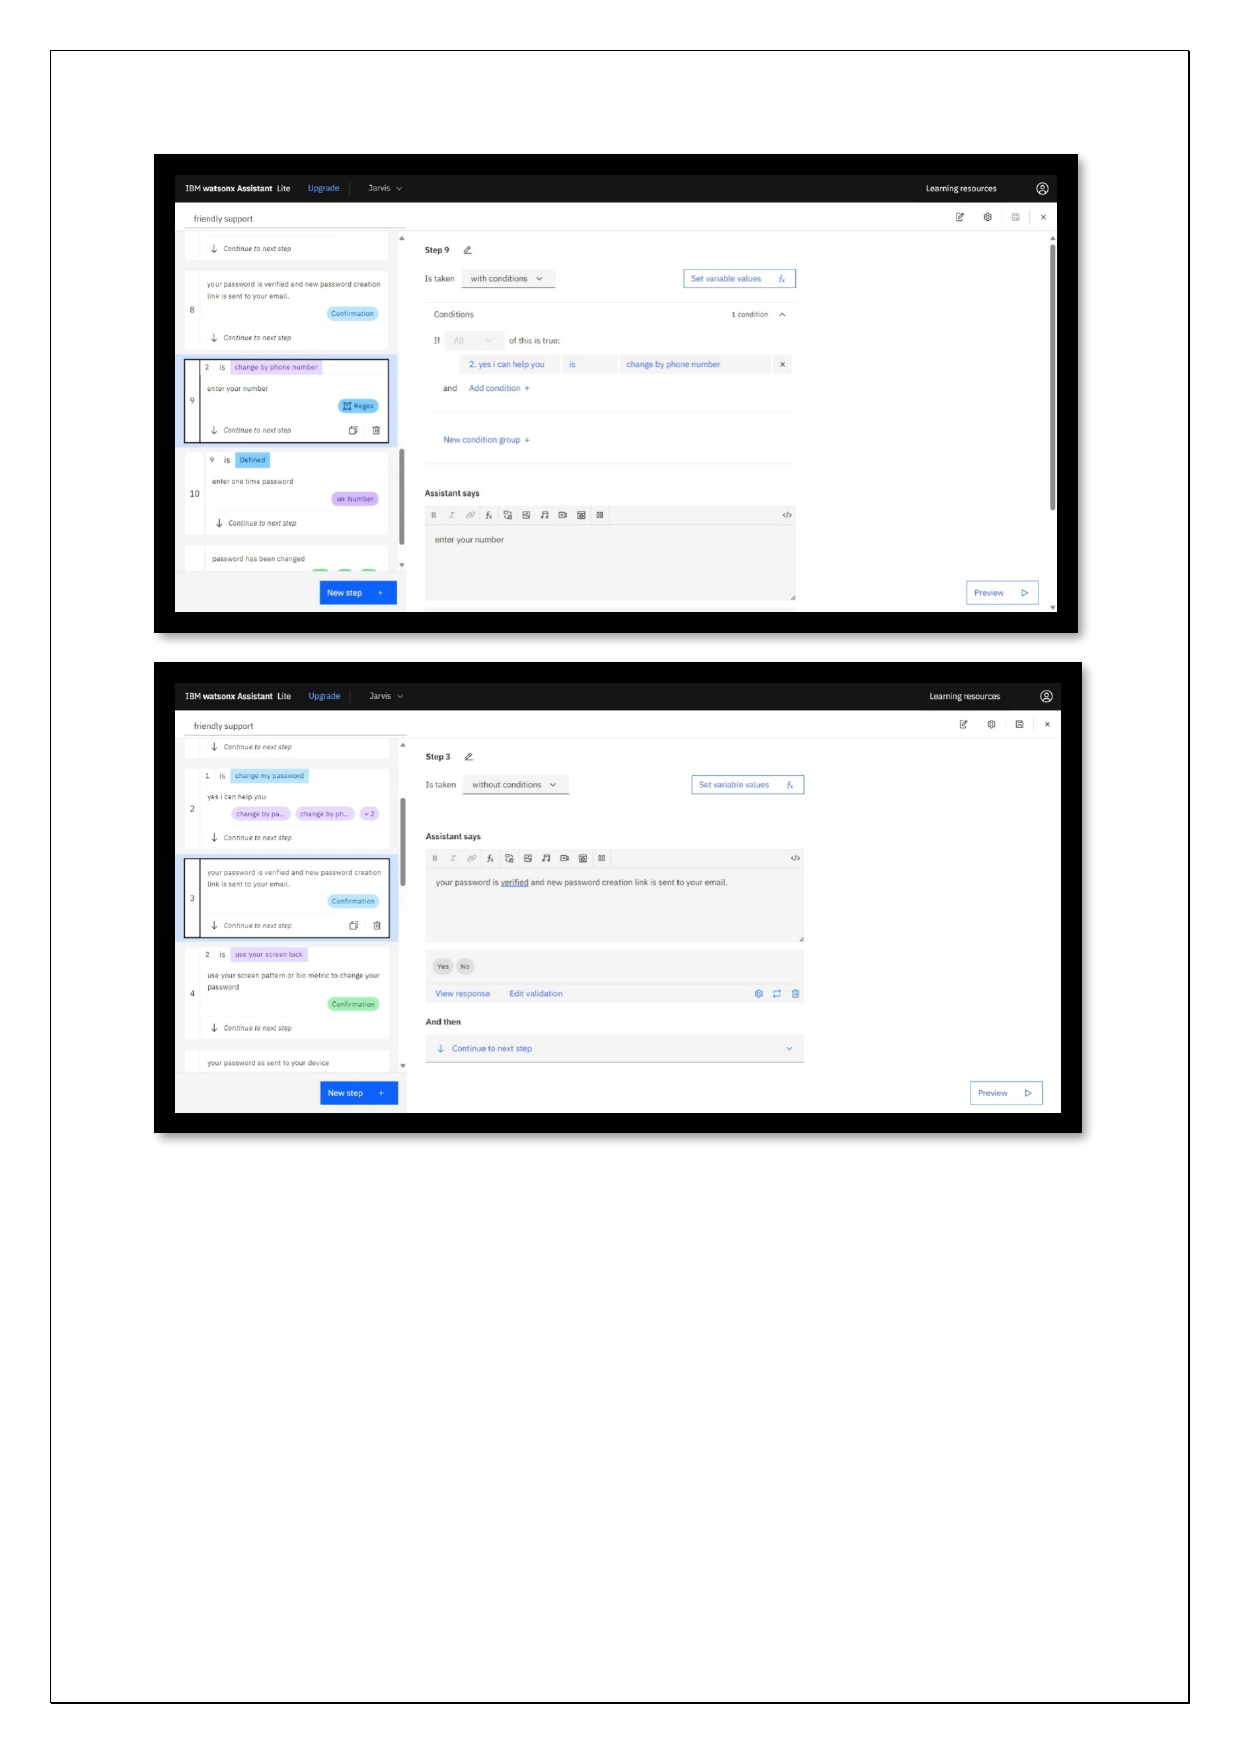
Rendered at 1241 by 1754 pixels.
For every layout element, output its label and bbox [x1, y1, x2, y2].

picture [175, 175, 1057, 612]
picture [175, 683, 1061, 1113]
